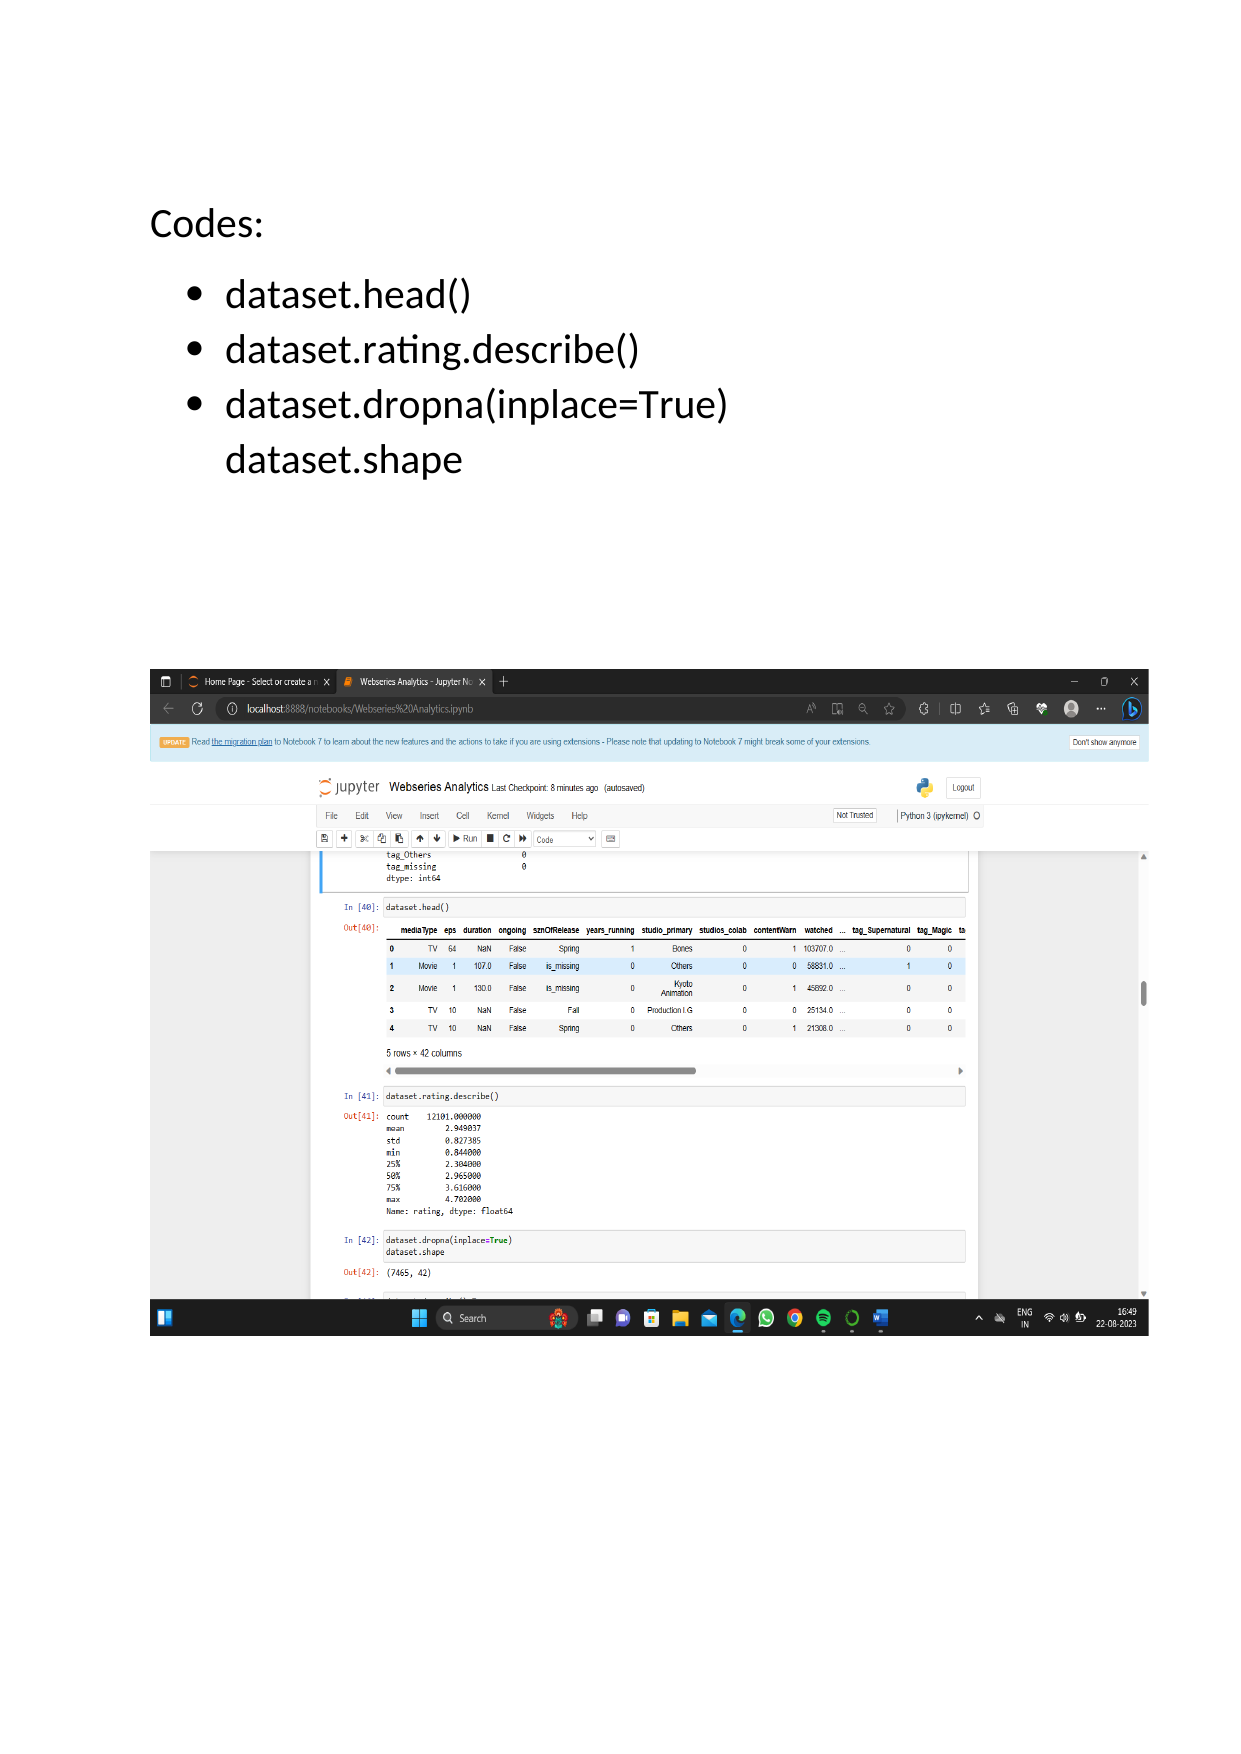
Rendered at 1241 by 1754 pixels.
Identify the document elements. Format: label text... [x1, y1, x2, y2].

list dataset.shape [225, 433, 1090, 484]
list dataset.head() [187, 268, 1090, 319]
picture [150, 669, 1149, 1336]
list dataset.dropna(inplace=True) [187, 378, 1090, 429]
list dataset.rating.describe() [187, 323, 1090, 374]
text Codes: [150, 197, 1090, 248]
